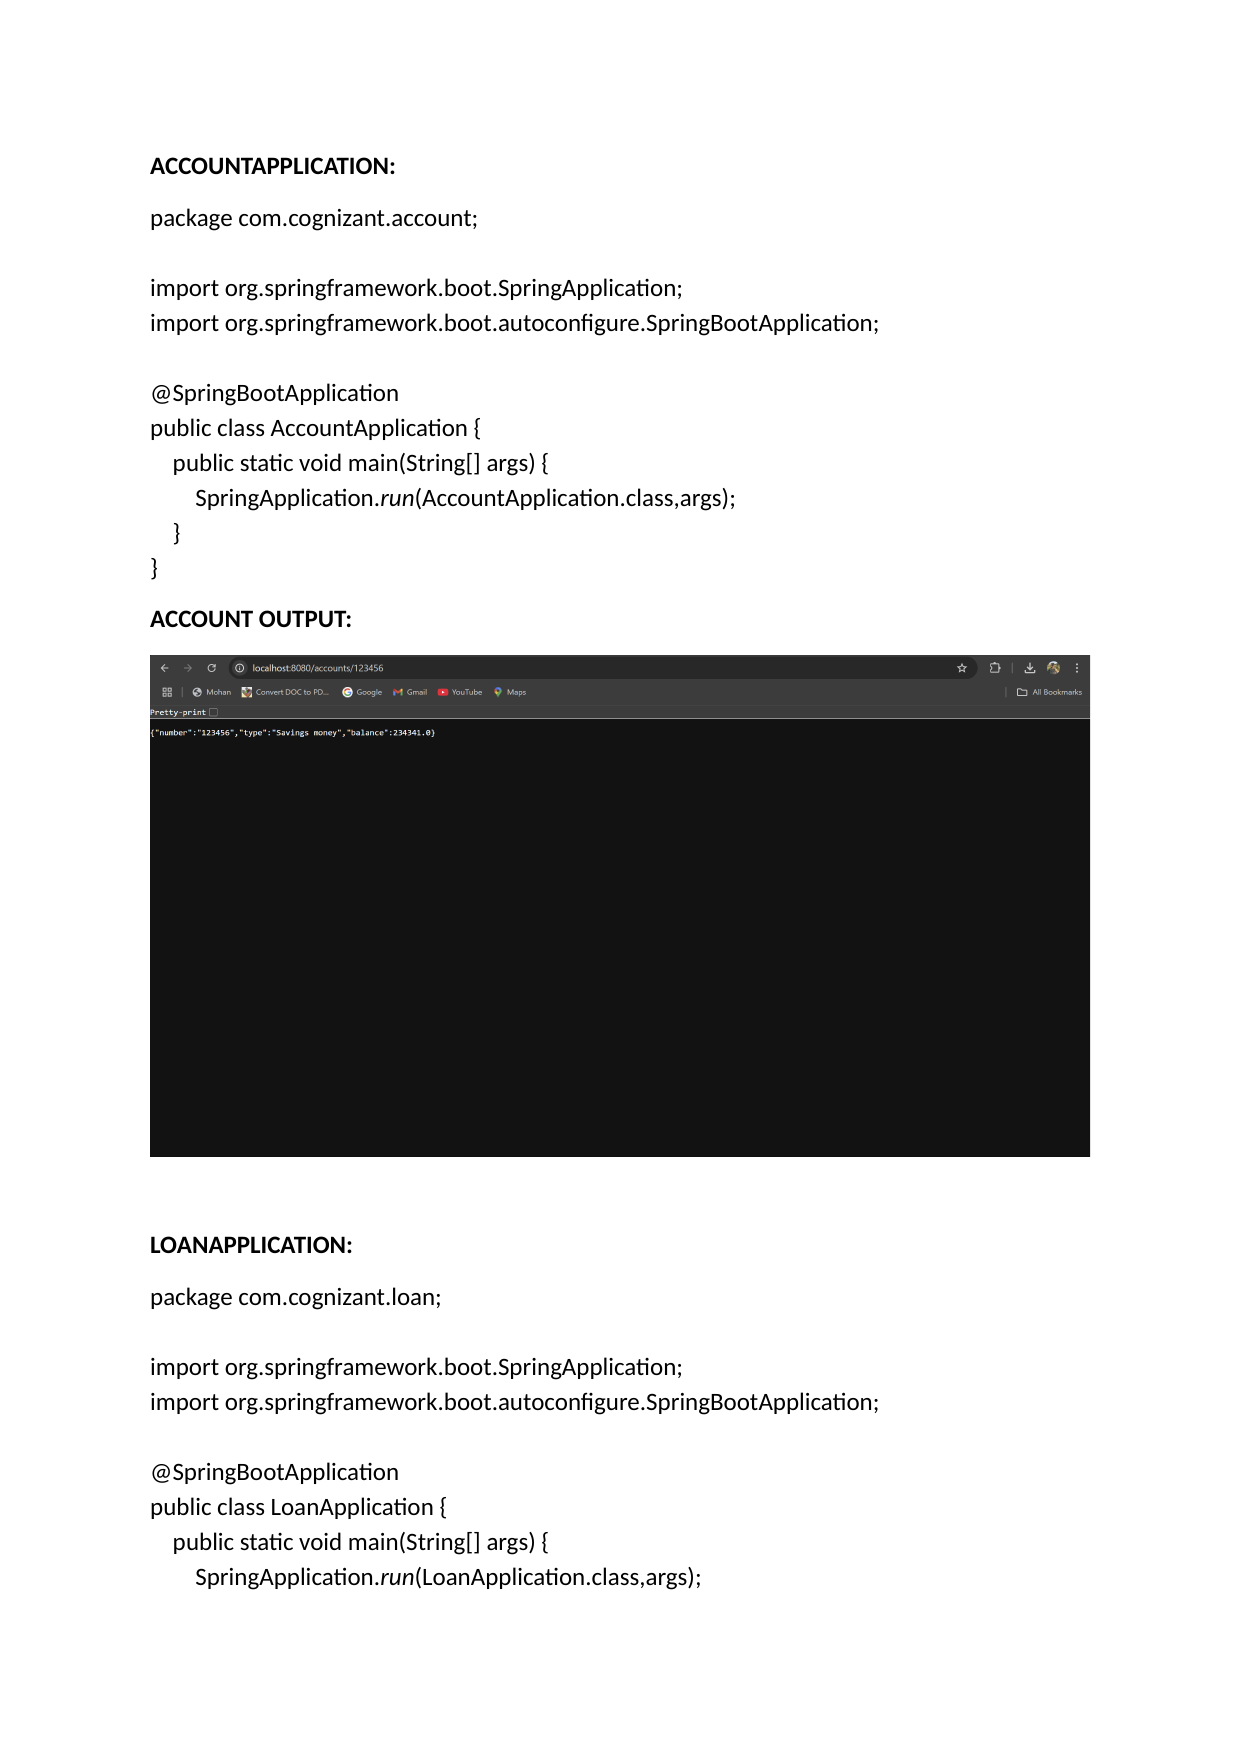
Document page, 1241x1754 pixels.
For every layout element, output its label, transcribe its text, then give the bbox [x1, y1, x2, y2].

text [150, 1281, 1090, 1591]
picture [150, 655, 1091, 1157]
text ACCOUNTAPPLICATION: [150, 150, 1090, 181]
text package com.cognizant.account; import org.springframework.boot.SpringApplication; import org.springframework.boot.autoconfigure.SpringBootApplication; @SpringBootApplication public class AccountApplication { public static void main(String[] args) { SpringApplication.run(AccountApplication.class,args); } } [150, 202, 1090, 582]
text LOANAPPLICATION: [150, 1229, 1090, 1259]
text ACCOUNT OUTPUT: [150, 603, 1090, 634]
